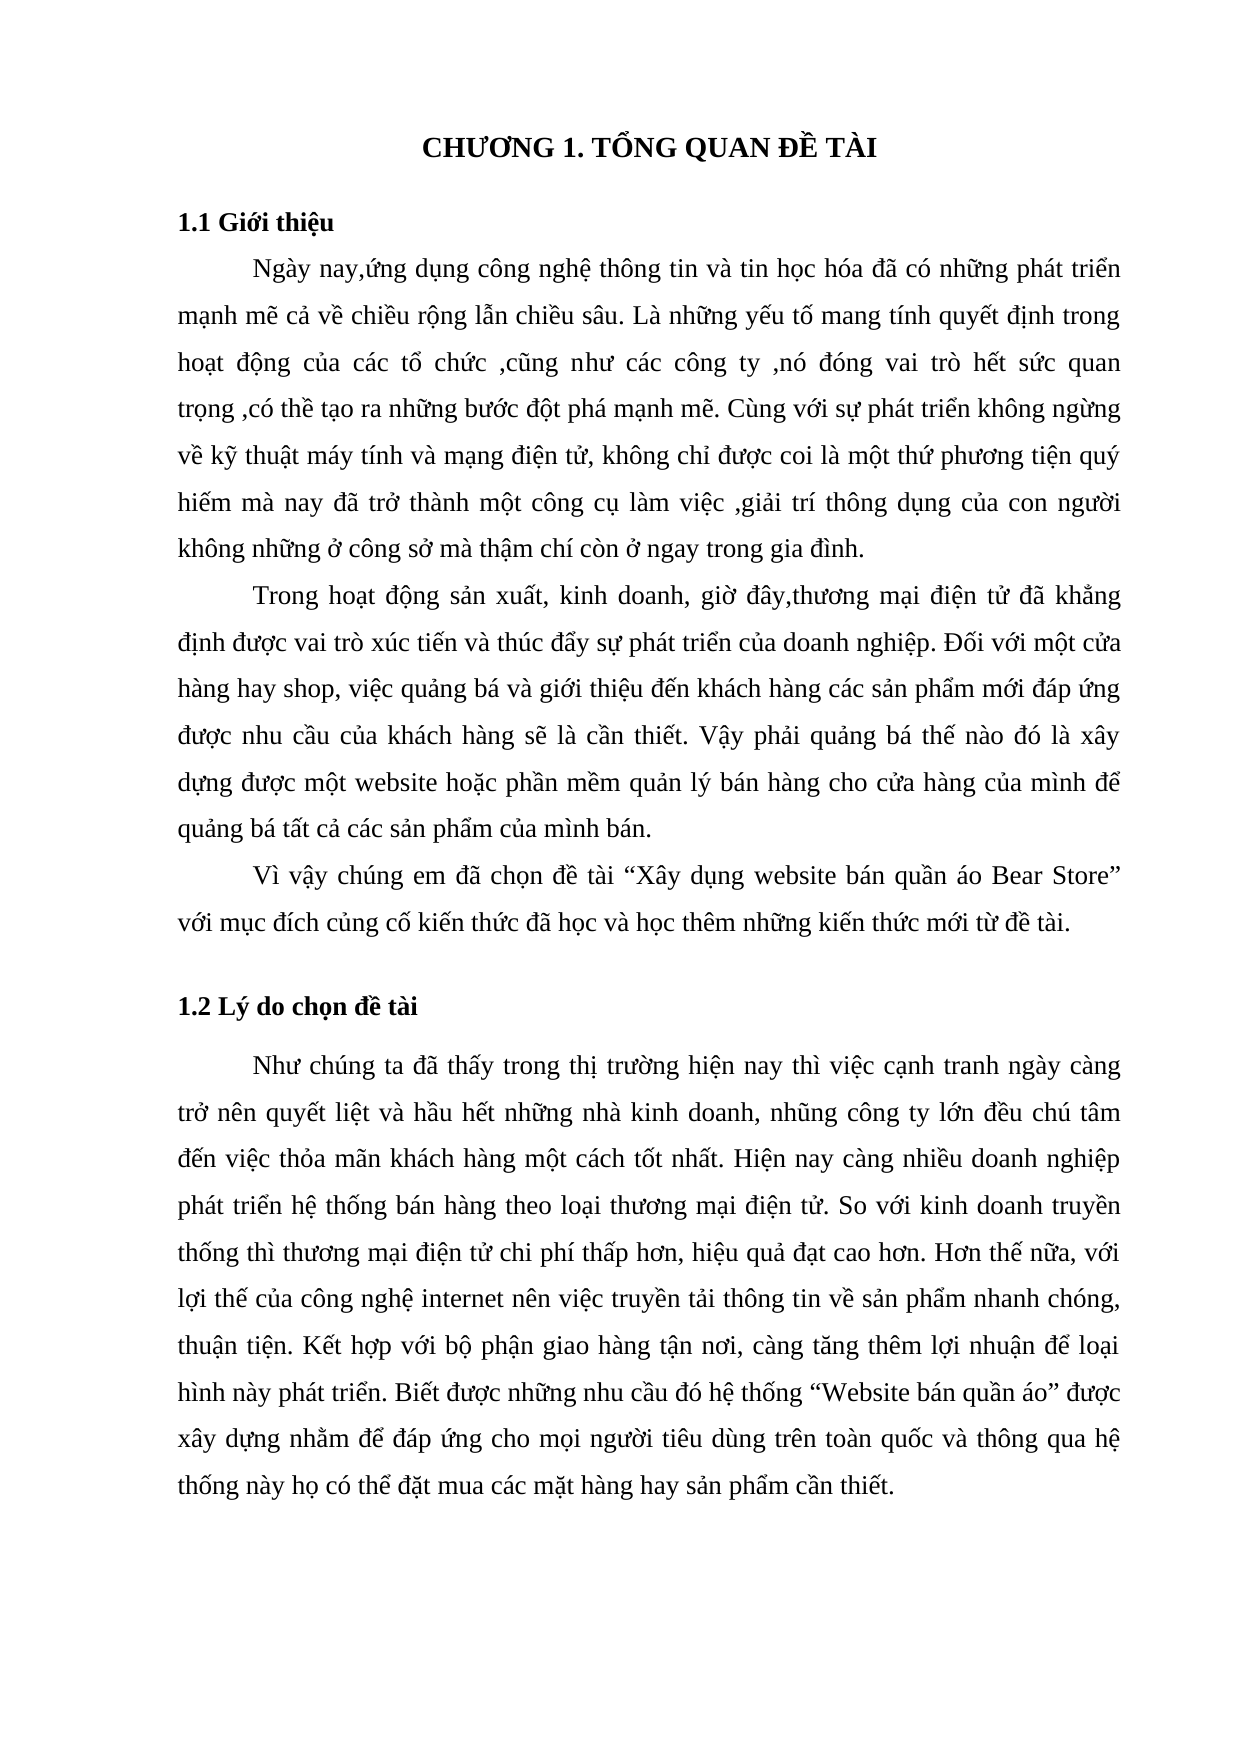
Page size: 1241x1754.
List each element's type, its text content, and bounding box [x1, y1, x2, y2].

text Vì vậy chúng em đã chọn đề tài “Xây dụng website bán quần áo Bear Store” với mục đích củng cố kiến thức đã học và học thêm những kiến thức mới từ đề tài. [177, 859, 1122, 937]
text Như chúng ta đã thấy trong thị trường hiện nay thì việc cạnh tranh ngày càng trở nên quyết liệt và hầu hết những nhà kinh doanh, nhũng công ty lớn đều chú tâm đến việc thỏa mãn khách hàng một cách tốt nhất. Hiện nay càng nhiều doanh nghiệp phát triển hệ thống bán hàng theo loại thương mại điện tử. So với kinh doanh truyền thống thì thương mại điện tử chi phí thấp hơn, hiệu quả đạt cao hơn. Hơn thế nữa, với lợi thế của công nghệ internet nên việc truyền tải thông tin về sản phẩm nhanh chóng, thuận tiện. Kết hợp với bộ phận giao hàng tận nơi, càng tăng thêm lợi nhuận để loại hình này phát triển. Biết được những nhu cầu đó hệ thống “Website bán quần áo” được xây dựng nhằm để đáp ứng cho mọi người tiêu dùng trên toàn quốc và thông qua hệ thống này họ có thể đặt mua các mặt hàng hay sản phẩm cần thiết. [177, 1049, 1122, 1500]
text 1.1 Giới thiệu [177, 206, 1122, 237]
text 1.2 Lý do chọn đề tài [177, 990, 1122, 1021]
text CHƯƠNG 1. TỔNG QUAN ĐỀ TÀI [177, 131, 1122, 164]
text Ngày nay,ứng dụng công nghệ thông tin và tin học hóa đã có những phát triển mạnh mẽ cả về chiều rộng lẫn chiều sâu. Là những yếu tố mang tính quyết định trong hoạt động của các tổ chức ,cũng như các công ty ,nó đóng vai trò hết sức quan trọng ,có thề tạo ra những bước đột phá mạnh mẽ. Cùng với sự phát triển không ngừng về kỹ thuật máy tính và mạng điện tử, không chỉ được coi là một thứ phương tiện quý hiếm mà nay đã trở thành một công cụ làm việc ,giải trí thông dụng của con người không những ở công sở mà thậm chí còn ở ngay trong gia đình. [177, 253, 1122, 564]
text Trong hoạt động sản xuất, kinh doanh, giờ đây,thương mại điện tử đã khẳng định được vai trò xúc tiến và thúc đẩy sự phát triển của doanh nghiệp. Đối với một cửa hàng hay shop, việc quảng bá và giới thiệu đến khách hàng các sản phẩm mới đáp ứng được nhu cầu của khách hàng sẽ là cần thiết. Vậy phải quảng bá thế nào đó là xây dựng được một website hoặc phần mềm quản lý bán hàng cho cửa hàng của mình để quảng bá tất cả các sản phẩm của mình bán. [177, 579, 1122, 844]
